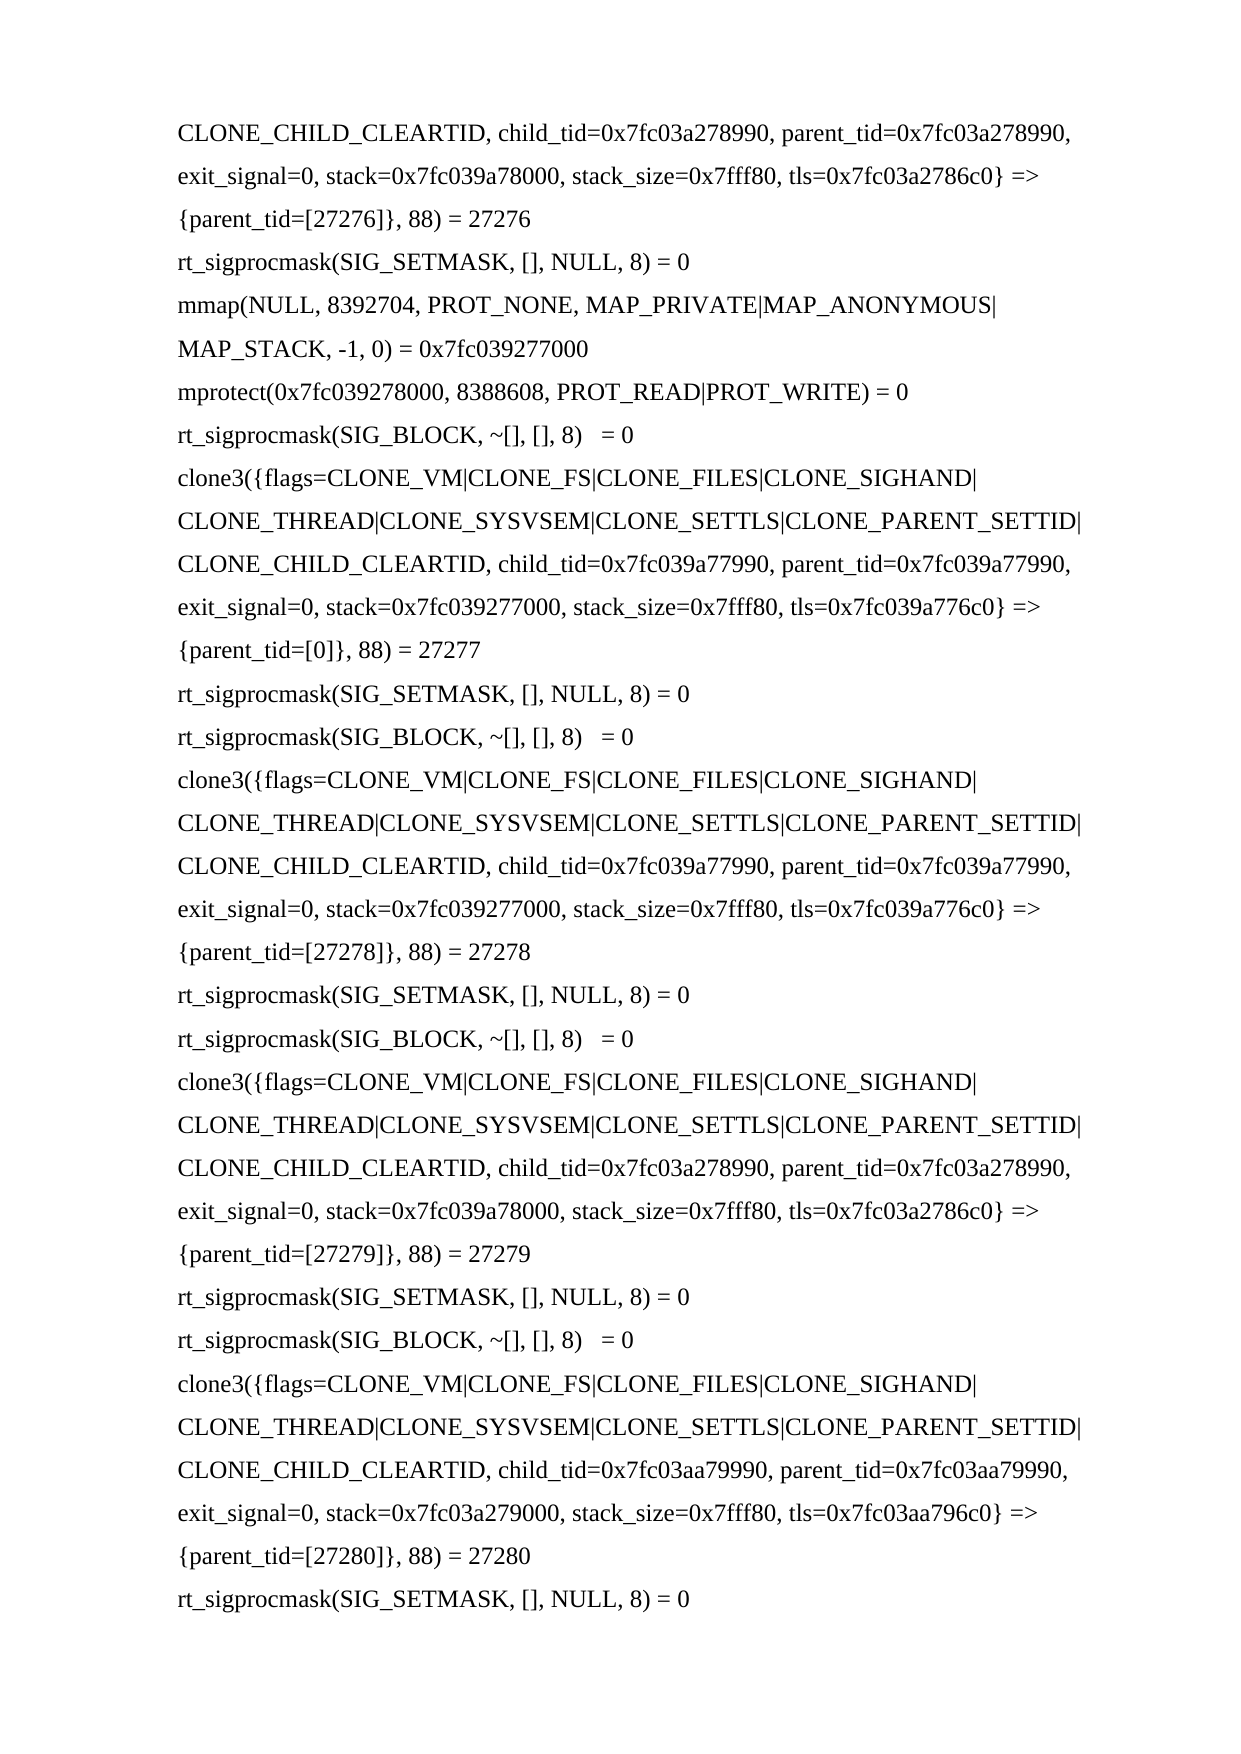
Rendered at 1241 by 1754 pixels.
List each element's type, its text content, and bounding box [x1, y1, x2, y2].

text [177, 118, 1152, 233]
text rt_sigprocmask(SIG_SETMASK, [], NULL, 8) = 0 [177, 1282, 1152, 1311]
text clone3({flags=CLONE_VM|CLONE_FS|CLONE_FILES|CLONE_SIGHAND|CLONE_THREAD|CLONE_SYSVSEM|CLONE_SETTLS|CLONE_PARENT_SETTID|CLONE_CHILD_CLEARTID, child_tid=0x7fc03aa79990, parent_tid=0x7fc03aa79990, exit_signal=0, stack=0x7fc03a279000, stack_size=0x7fff80, tls=0x7fc03aa796c0} => {parent_tid=[27280]}, 88) = 27280 [177, 1369, 1152, 1570]
text rt_sigprocmask(SIG_SETMASK, [], NULL, 8) = 0 [177, 247, 1152, 276]
text rt_sigprocmask(SIG_SETMASK, [], NULL, 8) = 0 [177, 981, 1152, 1009]
text rt_sigprocmask(SIG_BLOCK, ~[], [], 8) = 0 [177, 420, 1152, 449]
text rt_sigprocmask(SIG_BLOCK, ~[], [], 8) = 0 [177, 722, 1152, 751]
text clone3({flags=CLONE_VM|CLONE_FS|CLONE_FILES|CLONE_SIGHAND|CLONE_THREAD|CLONE_SYSVSEM|CLONE_SETTLS|CLONE_PARENT_SETTID|CLONE_CHILD_CLEARTID, child_tid=0x7fc03a278990, parent_tid=0x7fc03a278990, exit_signal=0, stack=0x7fc039a78000, stack_size=0x7fff80, tls=0x7fc03a2786c0} => {parent_tid=[27279]}, 88) = 27279 [177, 1067, 1152, 1268]
text rt_sigprocmask(SIG_BLOCK, ~[], [], 8) = 0 [177, 1326, 1152, 1354]
text clone3({flags=CLONE_VM|CLONE_FS|CLONE_FILES|CLONE_SIGHAND|CLONE_THREAD|CLONE_SYSVSEM|CLONE_SETTLS|CLONE_PARENT_SETTID|CLONE_CHILD_CLEARTID, child_tid=0x7fc039a77990, parent_tid=0x7fc039a77990, exit_signal=0, stack=0x7fc039277000, stack_size=0x7fff80, tls=0x7fc039a776c0} => {parent_tid=[27278]}, 88) = 27278 [177, 765, 1152, 966]
text rt_sigprocmask(SIG_SETMASK, [], NULL, 8) = 0 [177, 1584, 1152, 1613]
text clone3({flags=CLONE_VM|CLONE_FS|CLONE_FILES|CLONE_SIGHAND|CLONE_THREAD|CLONE_SYSVSEM|CLONE_SETTLS|CLONE_PARENT_SETTID|CLONE_CHILD_CLEARTID, child_tid=0x7fc039a77990, parent_tid=0x7fc039a77990, exit_signal=0, stack=0x7fc039277000, stack_size=0x7fff80, tls=0x7fc039a776c0} => {parent_tid=[0]}, 88) = 27277 [177, 463, 1152, 664]
text mmap(NULL, 8392704, PROT_NONE, MAP_PRIVATE|MAP_ANONYMOUS|MAP_STACK, -1, 0) = 0x7fc039277000 [177, 291, 1152, 362]
text rt_sigprocmask(SIG_BLOCK, ~[], [], 8) = 0 [177, 1024, 1152, 1052]
text mprotect(0x7fc039278000, 8388608, PROT_READ|PROT_WRITE) = 0 [177, 377, 1152, 406]
text rt_sigprocmask(SIG_SETMASK, [], NULL, 8) = 0 [177, 679, 1152, 707]
